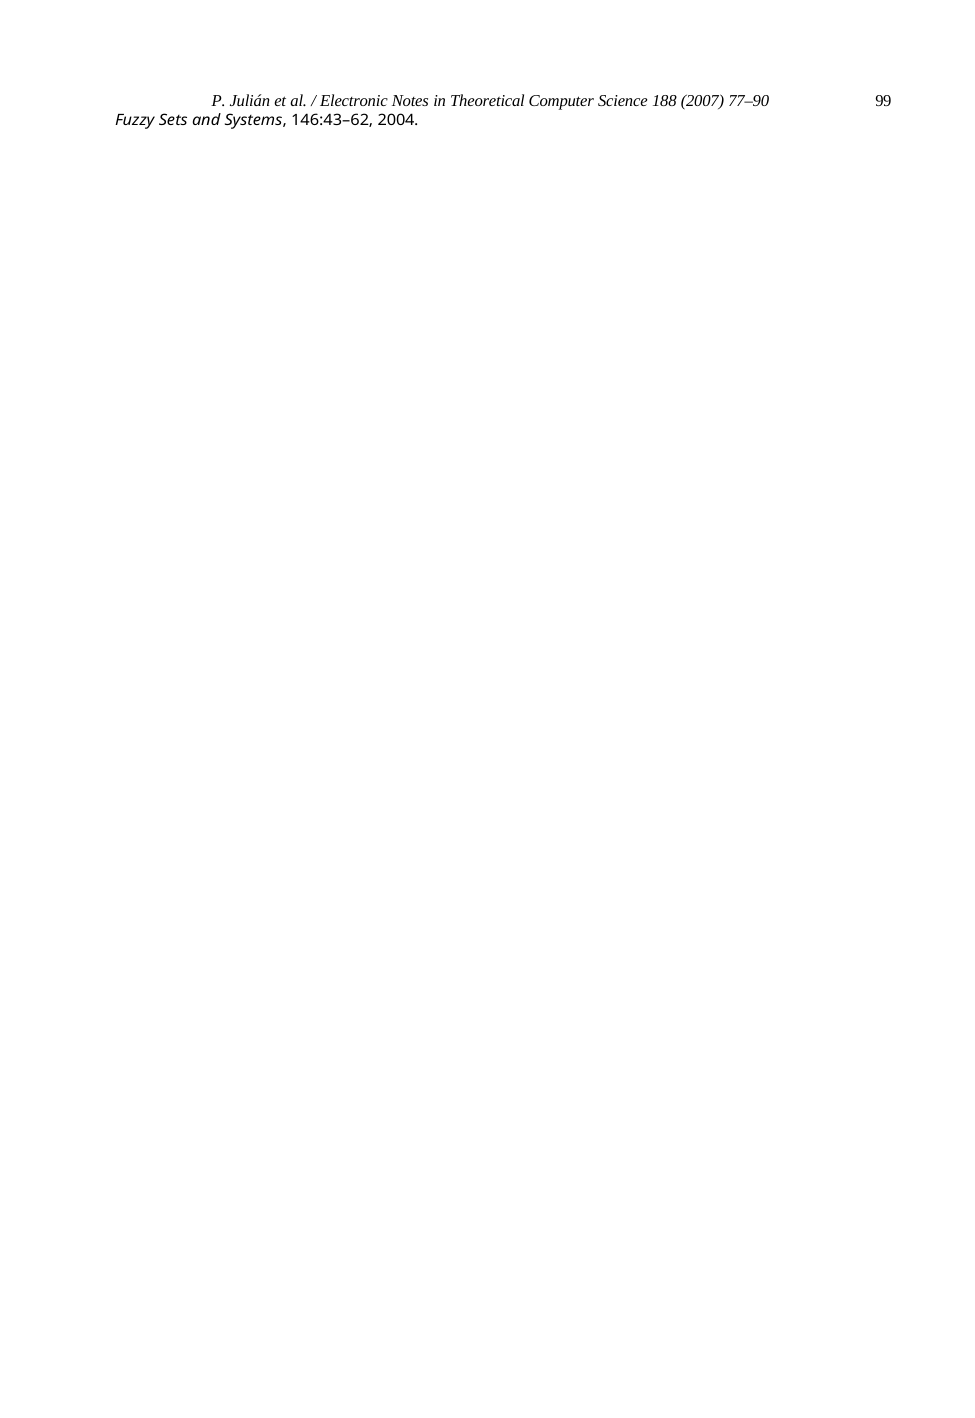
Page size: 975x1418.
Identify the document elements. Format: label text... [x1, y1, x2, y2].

text Fuzzy Sets and Systems, 146:43–62, 2004. [115, 110, 912, 129]
